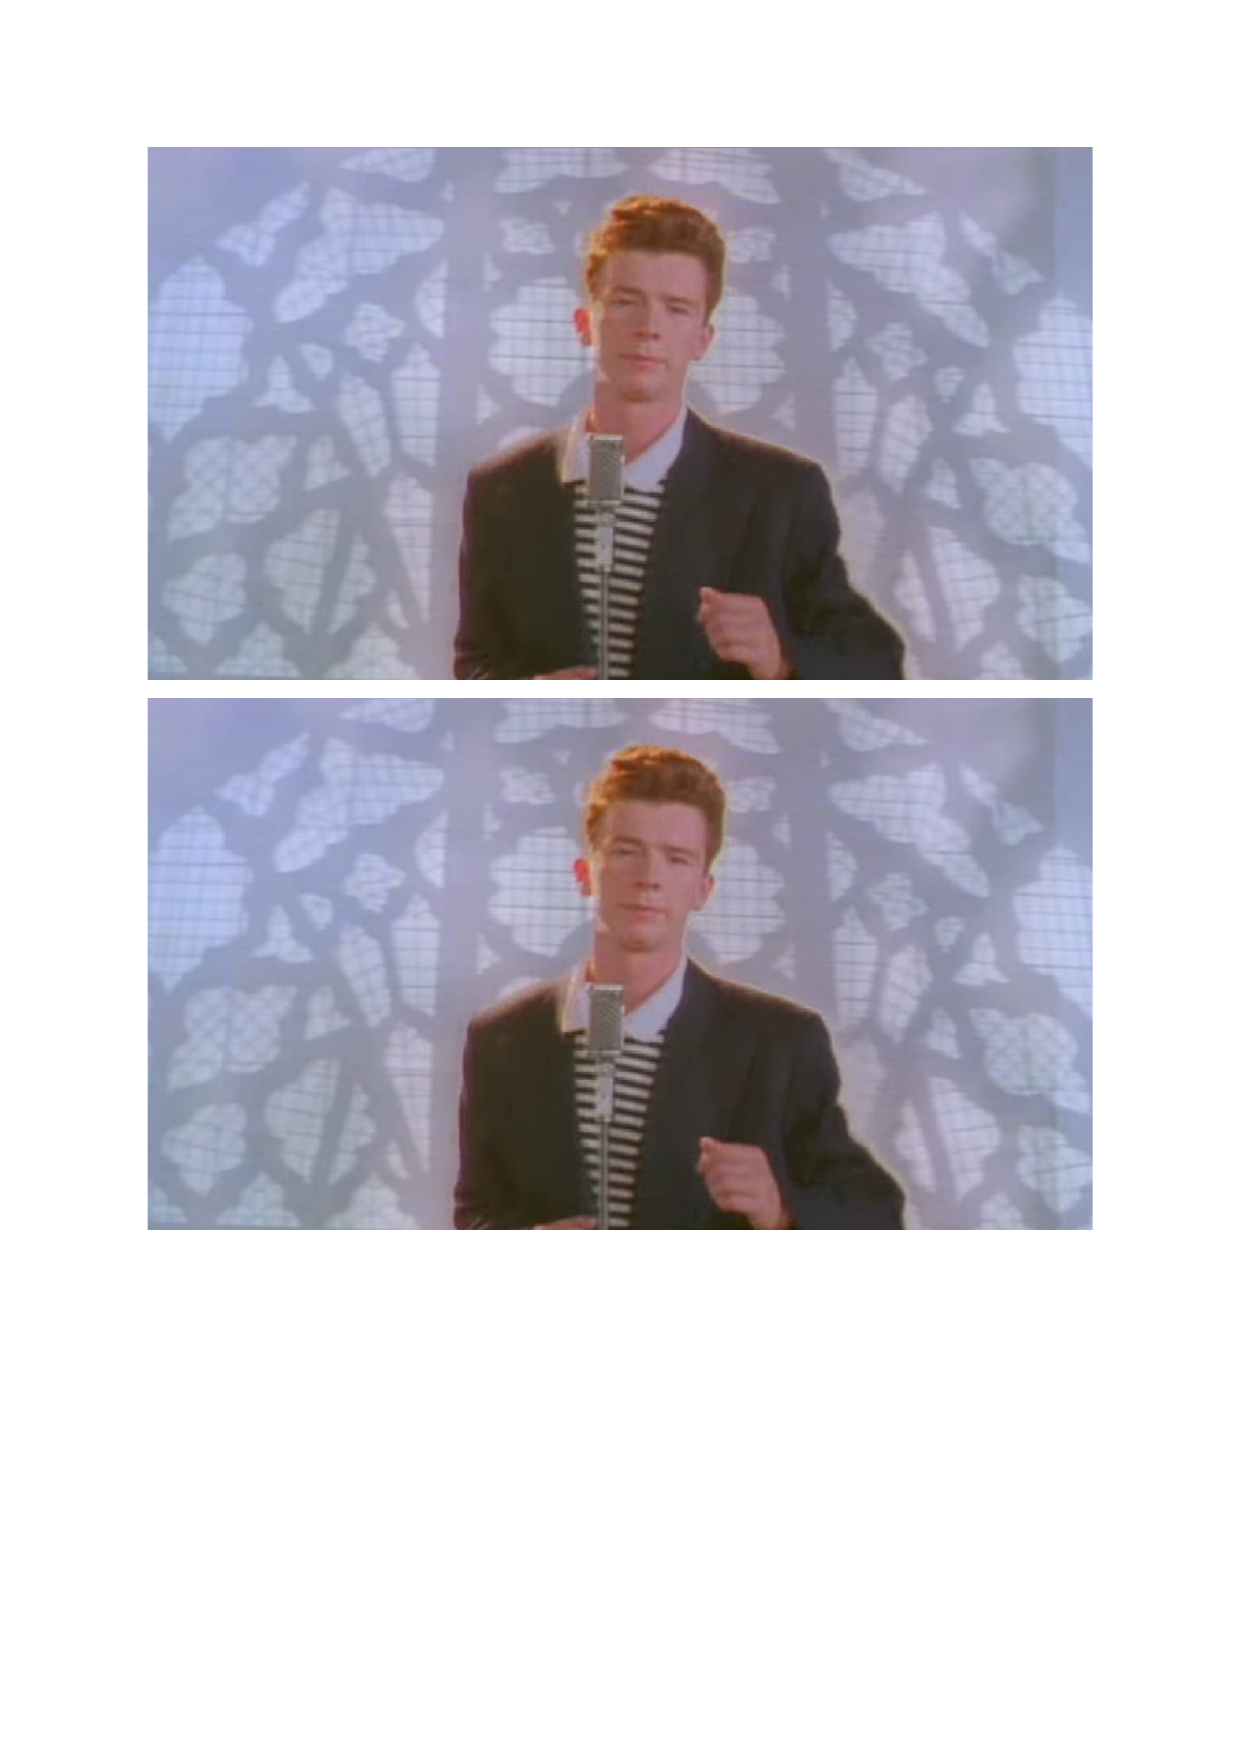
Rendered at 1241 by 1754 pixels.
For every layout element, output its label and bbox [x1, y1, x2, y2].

picture [147, 698, 1093, 1230]
picture [147, 147, 1093, 680]
